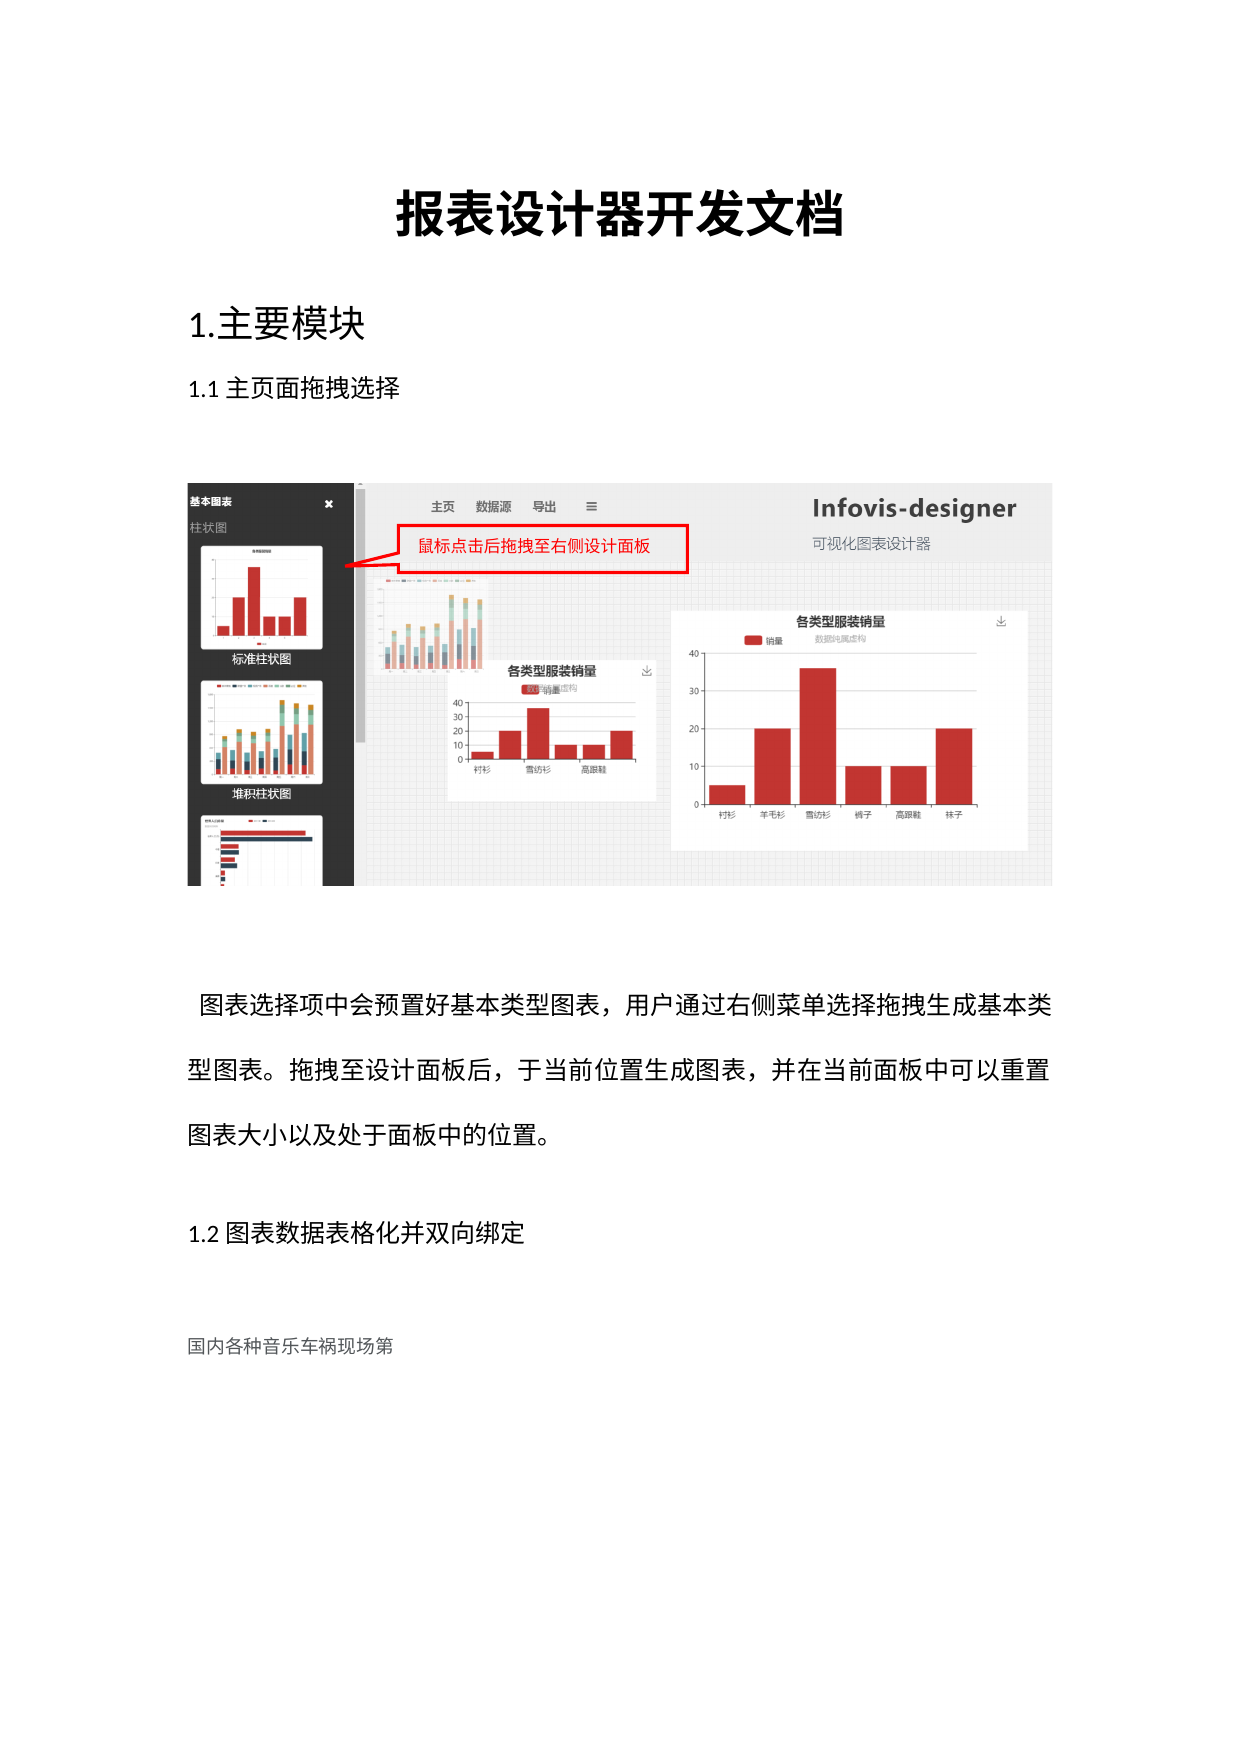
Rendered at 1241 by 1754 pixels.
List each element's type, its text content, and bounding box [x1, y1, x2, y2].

picture [187, 483, 1053, 886]
subtitle 报表设计器开发文档 [187, 162, 1053, 259]
list 1.1 主页面拖拽选择 [187, 354, 1053, 419]
list 图表选择项中会预置好基本类型图表，用户通过右侧菜单选择拖拽生成基本类型图表。拖拽至设计面板后，于当前位置生成图表，并在当前面板中可以重置图表大小以及处于面板中的位置。 [187, 971, 1053, 1166]
list 主要模块 [187, 289, 1053, 354]
list 1.2 图表数据表格化并双向绑定 [187, 1199, 1053, 1264]
subtitle 国内各种音乐车祸现场第 [187, 1329, 969, 1361]
